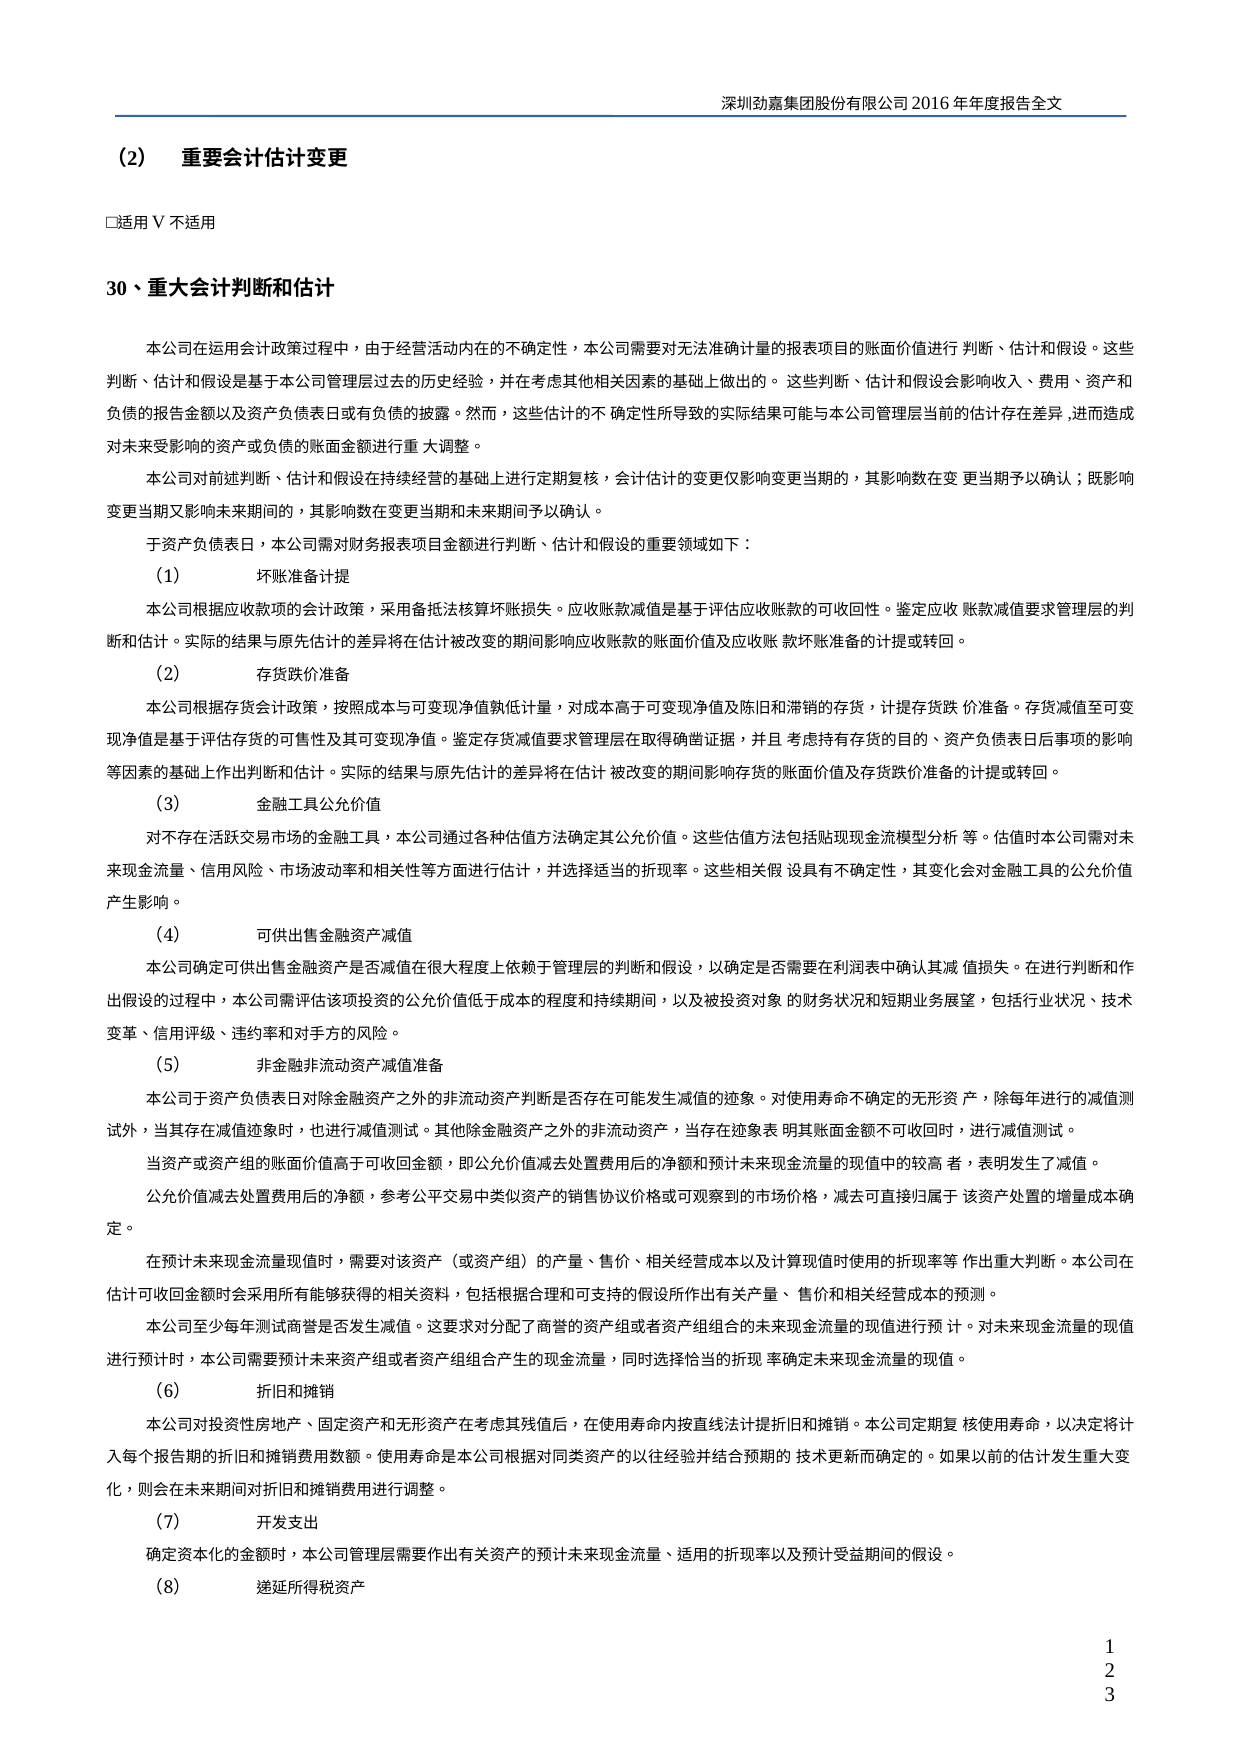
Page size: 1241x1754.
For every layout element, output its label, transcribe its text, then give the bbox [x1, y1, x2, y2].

text 本公司对投资性房地产、固定资产和无形资产在考虑其残值后，在使用寿命内按直线法计提折旧和摊销。本公司定期复 核使用寿命，以决定将计入每个报告期的折旧和摊销费用数额。使用寿命是本公司根据对同类资产的以往经验并结合预期的 技术更新而确定的。如果以前的估计发生重大变化，则会在未来期间对折旧和摊销费用进行调整。 [106, 1404, 1134, 1502]
text （7） 开发支出 [106, 1502, 1134, 1534]
text 本公司在运用会计政策过程中，由于经营活动内在的不确定性，本公司需要对无法准确计量的报表项目的账面价值进行 判断、估计和假设。这些判断、估计和假设是基于本公司管理层过去的历史经验，并在考虑其他相关因素的基础上做出的。 这些判断、估计和假设会影响收入、费用、资产和负债的报告金额以及资产负债表日或有负债的披露。然而，这些估计的不 确定性所导致的实际结果可能与本公司管理层当前的估计存在差异,进而造成对未来受影响的资产或负债的账面金额进行重 大调整。 [106, 328, 1134, 459]
text （8） 递延所得税资产 [106, 1567, 1134, 1599]
text 于资产负债表日，本公司需对财务报表项目金额进行判断、估计和假设的重要领域如下： [106, 524, 1134, 557]
text 本公司确定可供出售金融资产是否减值在很大程度上依赖于管理层的判断和假设，以确定是否需要在利润表中确认其减 值损失。在进行判断和作出假设的过程中，本公司需评估该项投资的公允价值低于成本的程度和持续期间，以及被投资对象 的财务状况和短期业务展望，包括行业状况、技术变革、信用评级、违约率和对手方的风险。 [106, 948, 1134, 1046]
text 确定资本化的金额时，本公司管理层需要作出有关资产的预计未来现金流量、适用的折现率以及预计受益期间的假设。 [106, 1534, 1134, 1567]
text （5） 非金融非流动资产减值准备 [106, 1046, 1134, 1078]
text （2） 重要会计估计变更 [106, 143, 1134, 172]
text 本公司至少每年测试商誉是否发生减值。这要求对分配了商誉的资产组或者资产组组合的未来现金流量的现值进行预 计。对未来现金流量的现值进行预计时，本公司需要预计未来资产组或者资产组组合产生的现金流量，同时选择恰当的折现 率确定未来现金流量的现值。 [106, 1306, 1134, 1372]
text 当资产或资产组的账面价值高于可收回金额，即公允价值减去处置费用后的净额和预计未来现金流量的现值中的较高 者，表明发生了减值。 [106, 1143, 1134, 1176]
text 公允价值减去处置费用后的净额，参考公平交易中类似资产的销售协议价格或可观察到的市场价格，减去可直接归属于 该资产处置的增量成本确定。 [106, 1176, 1134, 1241]
text 本公司根据应收款项的会计政策，采用备抵法核算坏账损失。应收账款减值是基于评估应收账款的可收回性。鉴定应收 账款减值要求管理层的判断和估计。实际的结果与原先估计的差异将在估计被改变的期间影响应收账款的账面价值及应收账 款坏账准备的计提或转回。 [106, 589, 1134, 654]
text 对不存在活跃交易市场的金融工具，本公司通过各种估值方法确定其公允价值。这些估值方法包括贴现现金流模型分析 等。估值时本公司需对未来现金流量、信用风险、市场波动率和相关性等方面进行估计，并选择适当的折现率。这些相关假 设具有不确定性，其变化会对金融工具的公允价值产生影响。 [106, 817, 1134, 915]
text 本公司根据存货会计政策，按照成本与可变现净值孰低计量，对成本高于可变现净值及陈旧和滞销的存货，计提存货跌 价准备。存货减值至可变现净值是基于评估存货的可售性及其可变现净值。鉴定存货减值要求管理层在取得确凿证据，并且 考虑持有存货的目的、资产负债表日后事项的影响等因素的基础上作出判断和估计。实际的结果与原先估计的差异将在估计 被改变的期间影响存货的账面价值及存货跌价准备的计提或转回。 [106, 687, 1134, 785]
text （4） 可供出售金融资产减值 [106, 915, 1134, 948]
text 30、重大会计判断和估计 [106, 273, 1134, 301]
text （1） 坏账准备计提 [106, 557, 1134, 589]
text □适用V不适用 [106, 211, 1134, 233]
text 本公司于资产负债表日对除金融资产之外的非流动资产判断是否存在可能发生减值的迹象。对使用寿命不确定的无形资 产，除每年进行的减值测试外，当其存在减值迹象时，也进行减值测试。其他除金融资产之外的非流动资产，当存在迹象表 明其账面金额不可收回时，进行减值测试。 [106, 1078, 1134, 1143]
text （2） 存货跌价准备 [106, 654, 1134, 687]
text 本公司对前述判断、估计和假设在持续经营的基础上进行定期复核，会计估计的变更仅影响变更当期的，其影响数在变 更当期予以确认；既影响变更当期又影响未来期间的，其影响数在变更当期和未来期间予以确认。 [106, 459, 1134, 524]
text （6） 折旧和摊销 [106, 1372, 1134, 1404]
text 在预计未来现金流量现值时，需要对该资产（或资产组）的产量、售价、相关经营成本以及计算现值时使用的折现率等 作出重大判断。本公司在估计可收回金额时会采用所有能够获得的相关资料，包括根据合理和可支持的假设所作出有关产量、 售价和相关经营成本的预测。 [106, 1241, 1134, 1306]
text （3） 金融工具公允价值 [106, 785, 1134, 817]
